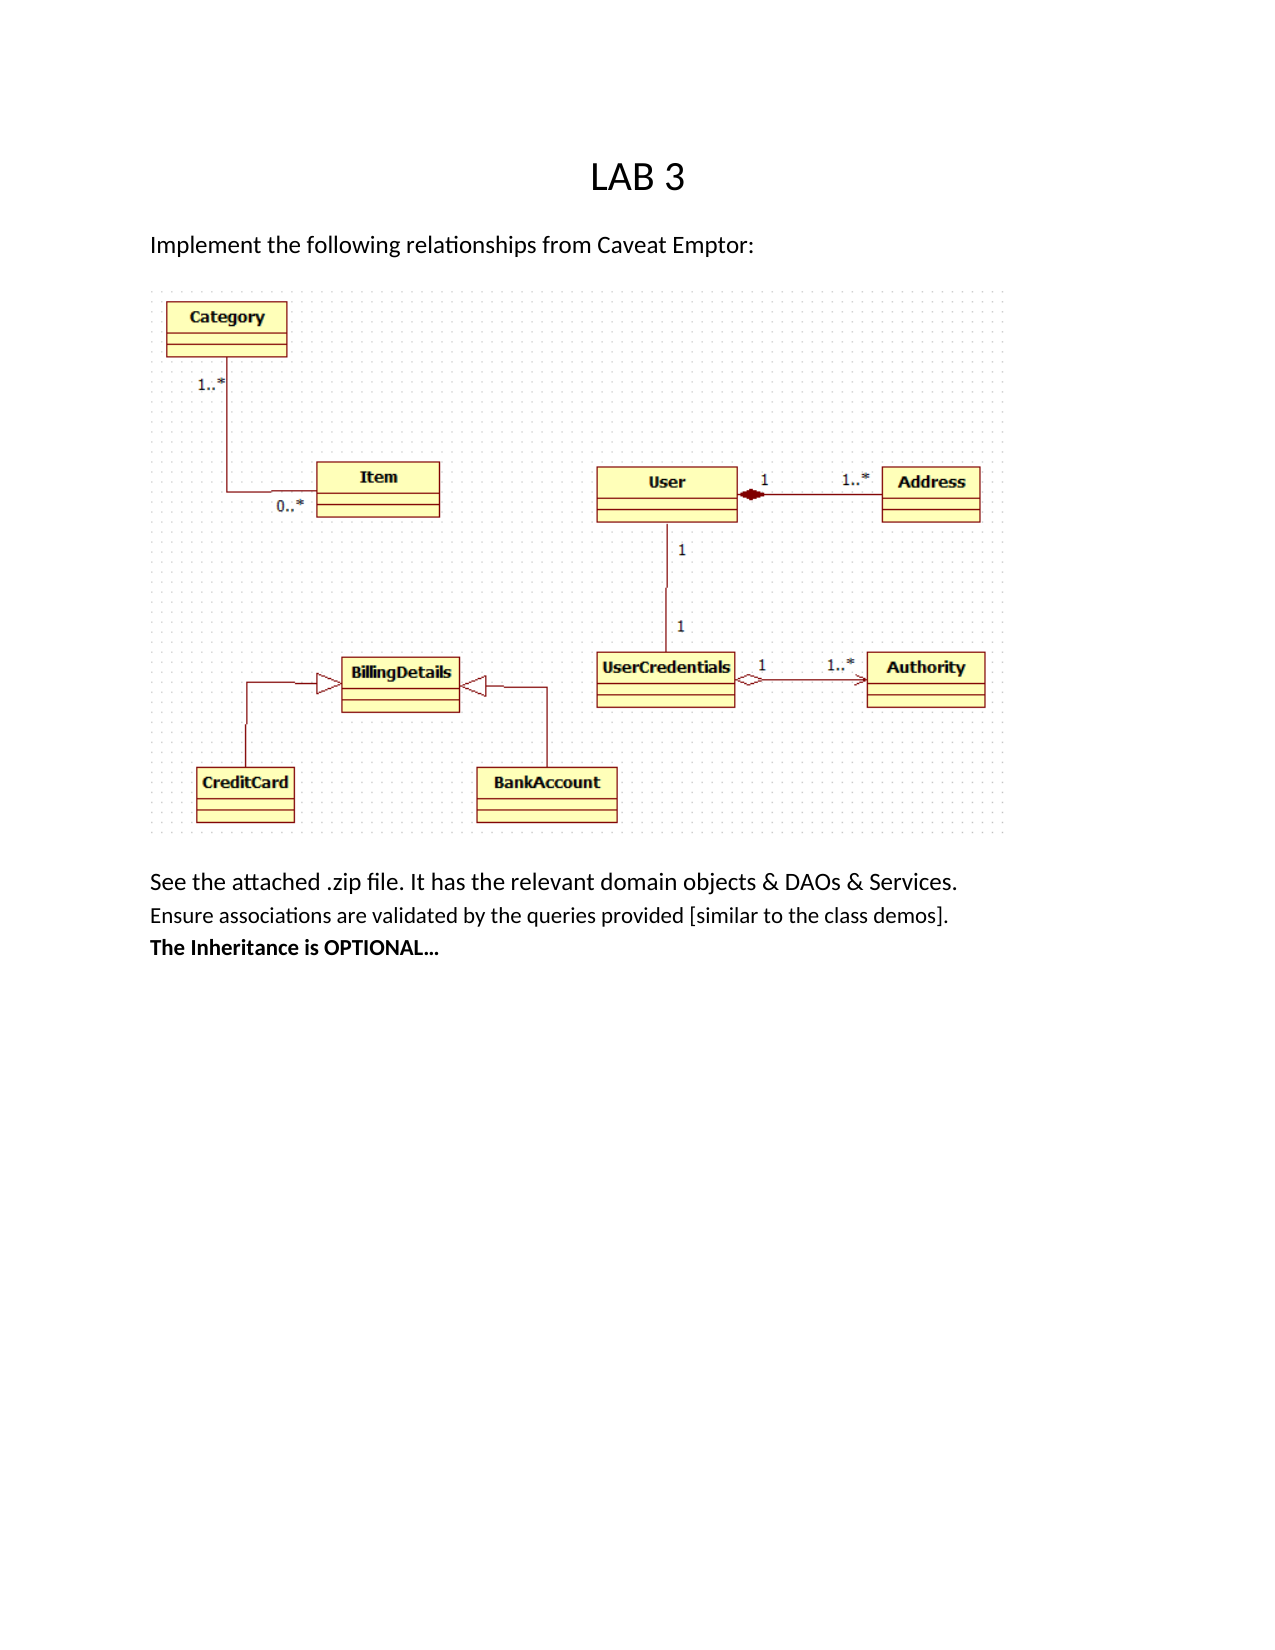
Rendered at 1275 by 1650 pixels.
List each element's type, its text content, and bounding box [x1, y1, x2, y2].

text See the attached .zip file. It has the relevant domain objects & DAOs & Services. [150, 866, 1125, 897]
text The Inheritance is OPTIONAL… [150, 933, 1125, 962]
text LAB 3 [150, 150, 1125, 201]
text Implement the following relationships from Caveat Emptor: [150, 229, 1125, 260]
picture [150, 285, 1007, 842]
text Ensure associations are validated by the queries provided [similar to the class demos]. [150, 901, 1125, 929]
